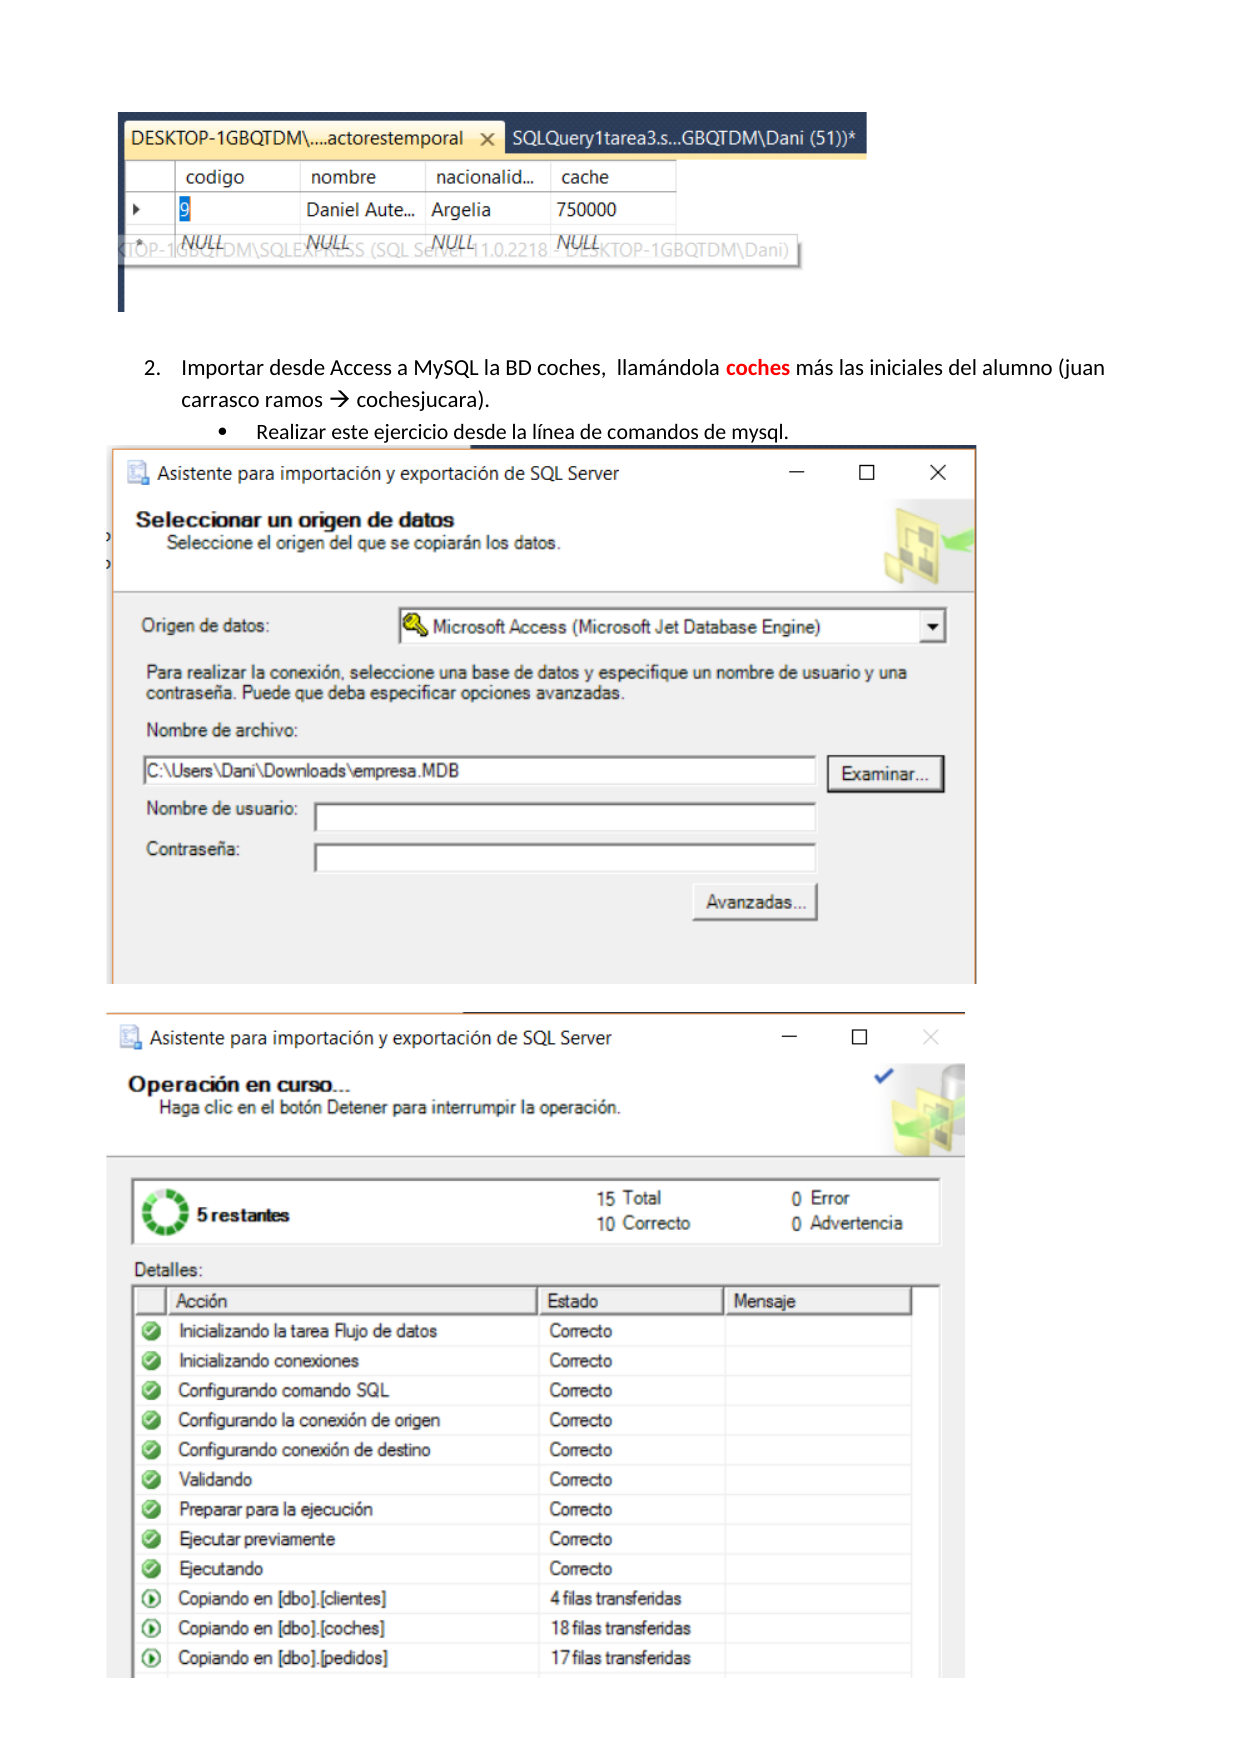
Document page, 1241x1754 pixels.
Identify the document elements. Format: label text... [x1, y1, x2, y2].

picture [117, 112, 867, 312]
list Importar desde Access a MySQL la BD coches, llamándola coches más las iniciales del alumno (juan carrasco ramos cochesjucara). [144, 353, 1134, 413]
picture [106, 1012, 965, 1678]
list Realizar este ejercicio desde la línea de comandos de mysql. [219, 418, 1134, 444]
picture [106, 445, 977, 984]
